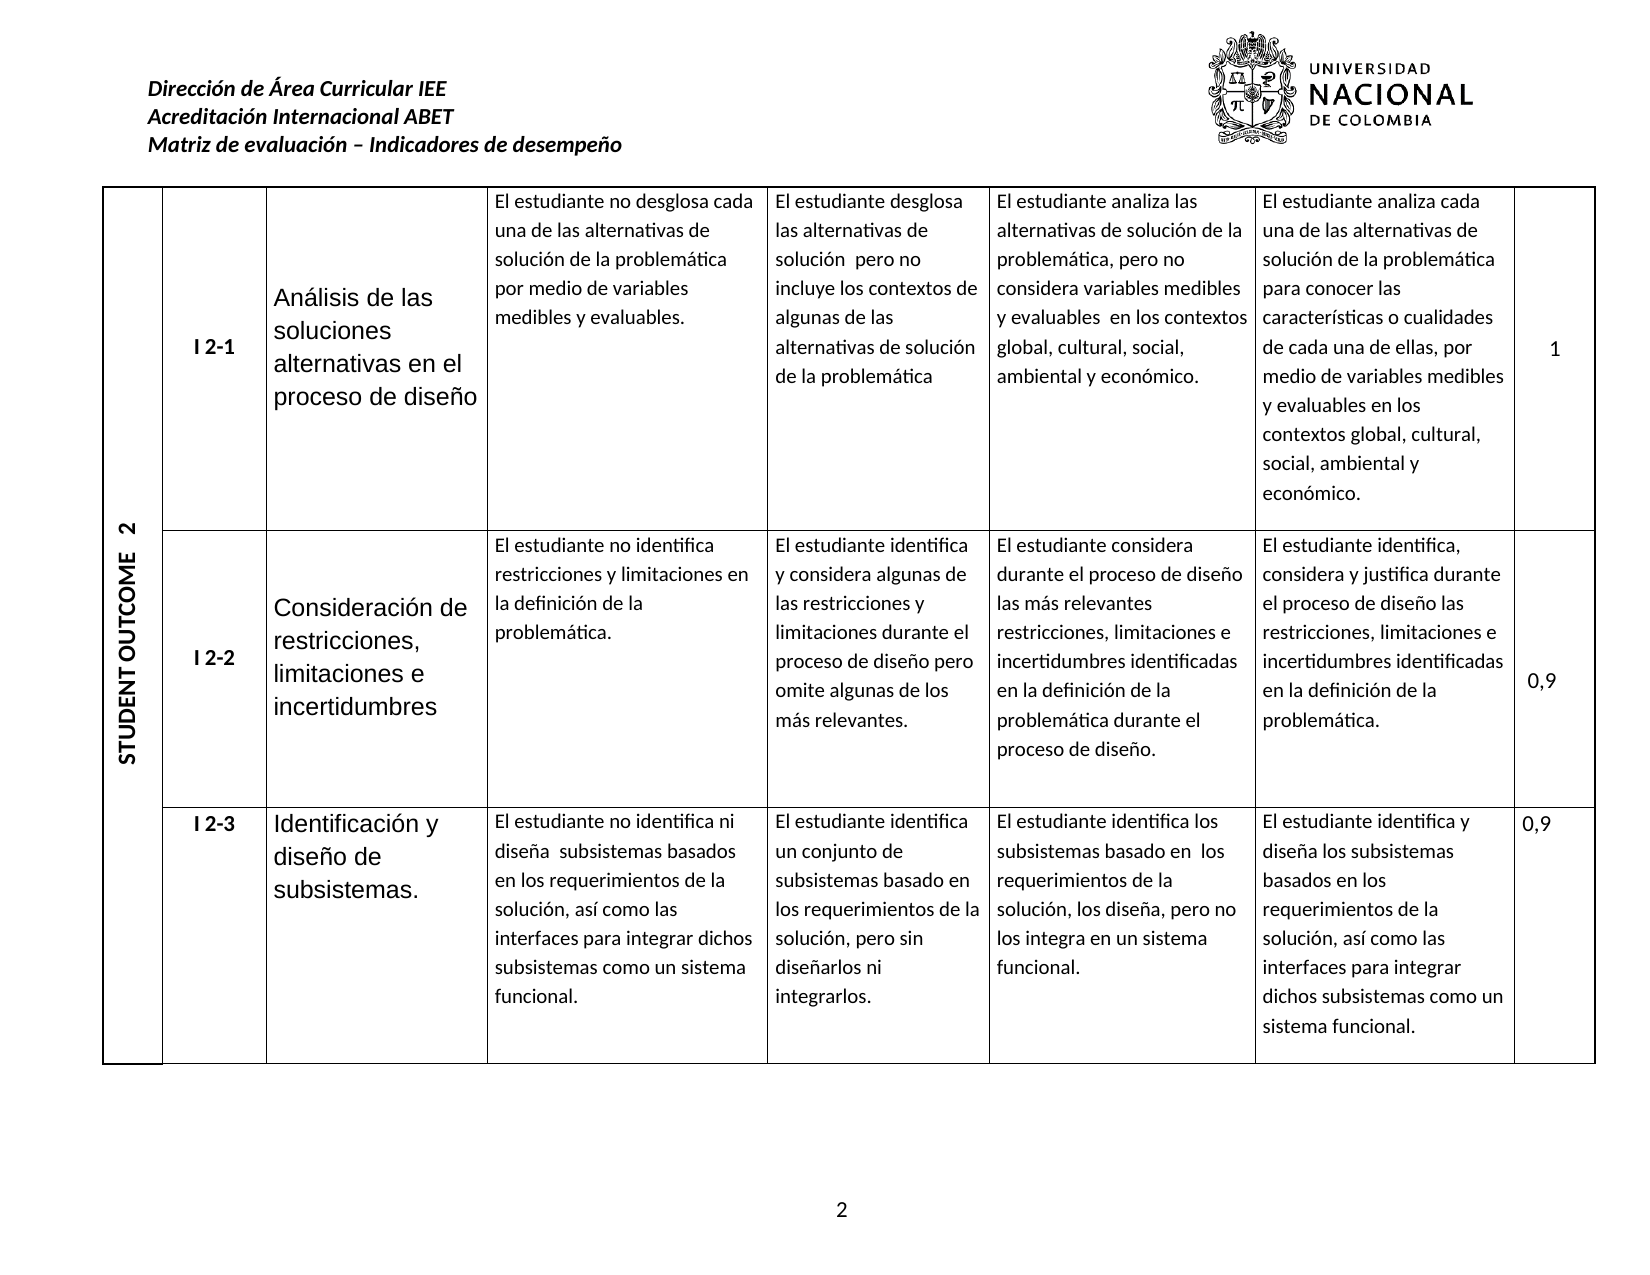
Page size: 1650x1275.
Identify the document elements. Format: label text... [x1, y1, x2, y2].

table_header El estudiante no desglosa cada una de las alternativas de solución de la problemática por medio de variables medibles y evaluables. [488, 188, 767, 530]
table_cell I 2-2 [163, 531, 266, 807]
table_cell I 2-3 [163, 808, 266, 1063]
table_cell El estudiante identifica y diseña los subsistemas basados en los requerimientos de la solución, así como las interfaces para integrar dichos subsistemas como un sistema funcional. [1256, 808, 1514, 1063]
table_cell El estudiante considera durante el proceso de diseño las más relevantes restricciones, limitaciones e incertidumbres identificadas en la definición de la problemática durante el proceso de diseño. [990, 531, 1255, 807]
table_header I 2-1 [163, 188, 266, 530]
table_header 1 [1515, 188, 1594, 530]
table_cell El estudiante no identifica ni diseña subsistemas basados en los requerimientos de la solución, así como las interfaces para integrar dichos subsistemas como un sistema funcional. [488, 808, 767, 1063]
table_header El estudiante analiza las alternativas de solución de la problemática, pero no considera variables medibles y evaluables en los contextos global, cultural, social, ambiental y económico. [990, 188, 1255, 530]
table_cell El estudiante no identifica restricciones y limitaciones en la definición de la problemática. [488, 531, 767, 807]
table_cell 0,9 [1515, 808, 1594, 1063]
table_cell El estudiante identifica, considera y justifica durante el proceso de diseño las restricciones, limitaciones e incertidumbres identificadas en la definición de la problemática. [1256, 531, 1514, 807]
table_cell Consideración de restricciones, limitaciones e incertidumbres [267, 531, 487, 807]
table_cell El estudiante identifica un conjunto de subsistemas basado en los requerimientos de la solución, pero sin diseñarlos ni integrarlos. [768, 808, 989, 1063]
table_header El estudiante analiza cada una de las alternativas de solución de la problemática para conocer las características o cualidades de cada una de ellas, por medio de variables medibles y evaluables en los contextos global, cultural, social, ambiental y económico. [1256, 188, 1514, 530]
table_header El estudiante desglosa las alternativas de solución pero no incluye los contextos de algunas de las alternativas de solución de la problemática [768, 188, 989, 530]
table_cell 0,9 [1515, 531, 1594, 807]
picture [1180, 2, 1501, 172]
table_header Análisis de las soluciones alternativas en el proceso de diseño [267, 188, 487, 530]
table_header STUDENT OUTCOME 2 [104, 188, 162, 1063]
table_cell El estudiante identifica los subsistemas basado en los requerimientos de la solución, los diseña, pero no los integra en un sistema funcional. [990, 808, 1255, 1063]
table_cell Identificación y diseño de subsistemas. [267, 808, 487, 1063]
table_cell El estudiante identifica y considera algunas de las restricciones y limitaciones durante el proceso de diseño pero omite algunas de los más relevantes. [768, 531, 989, 807]
